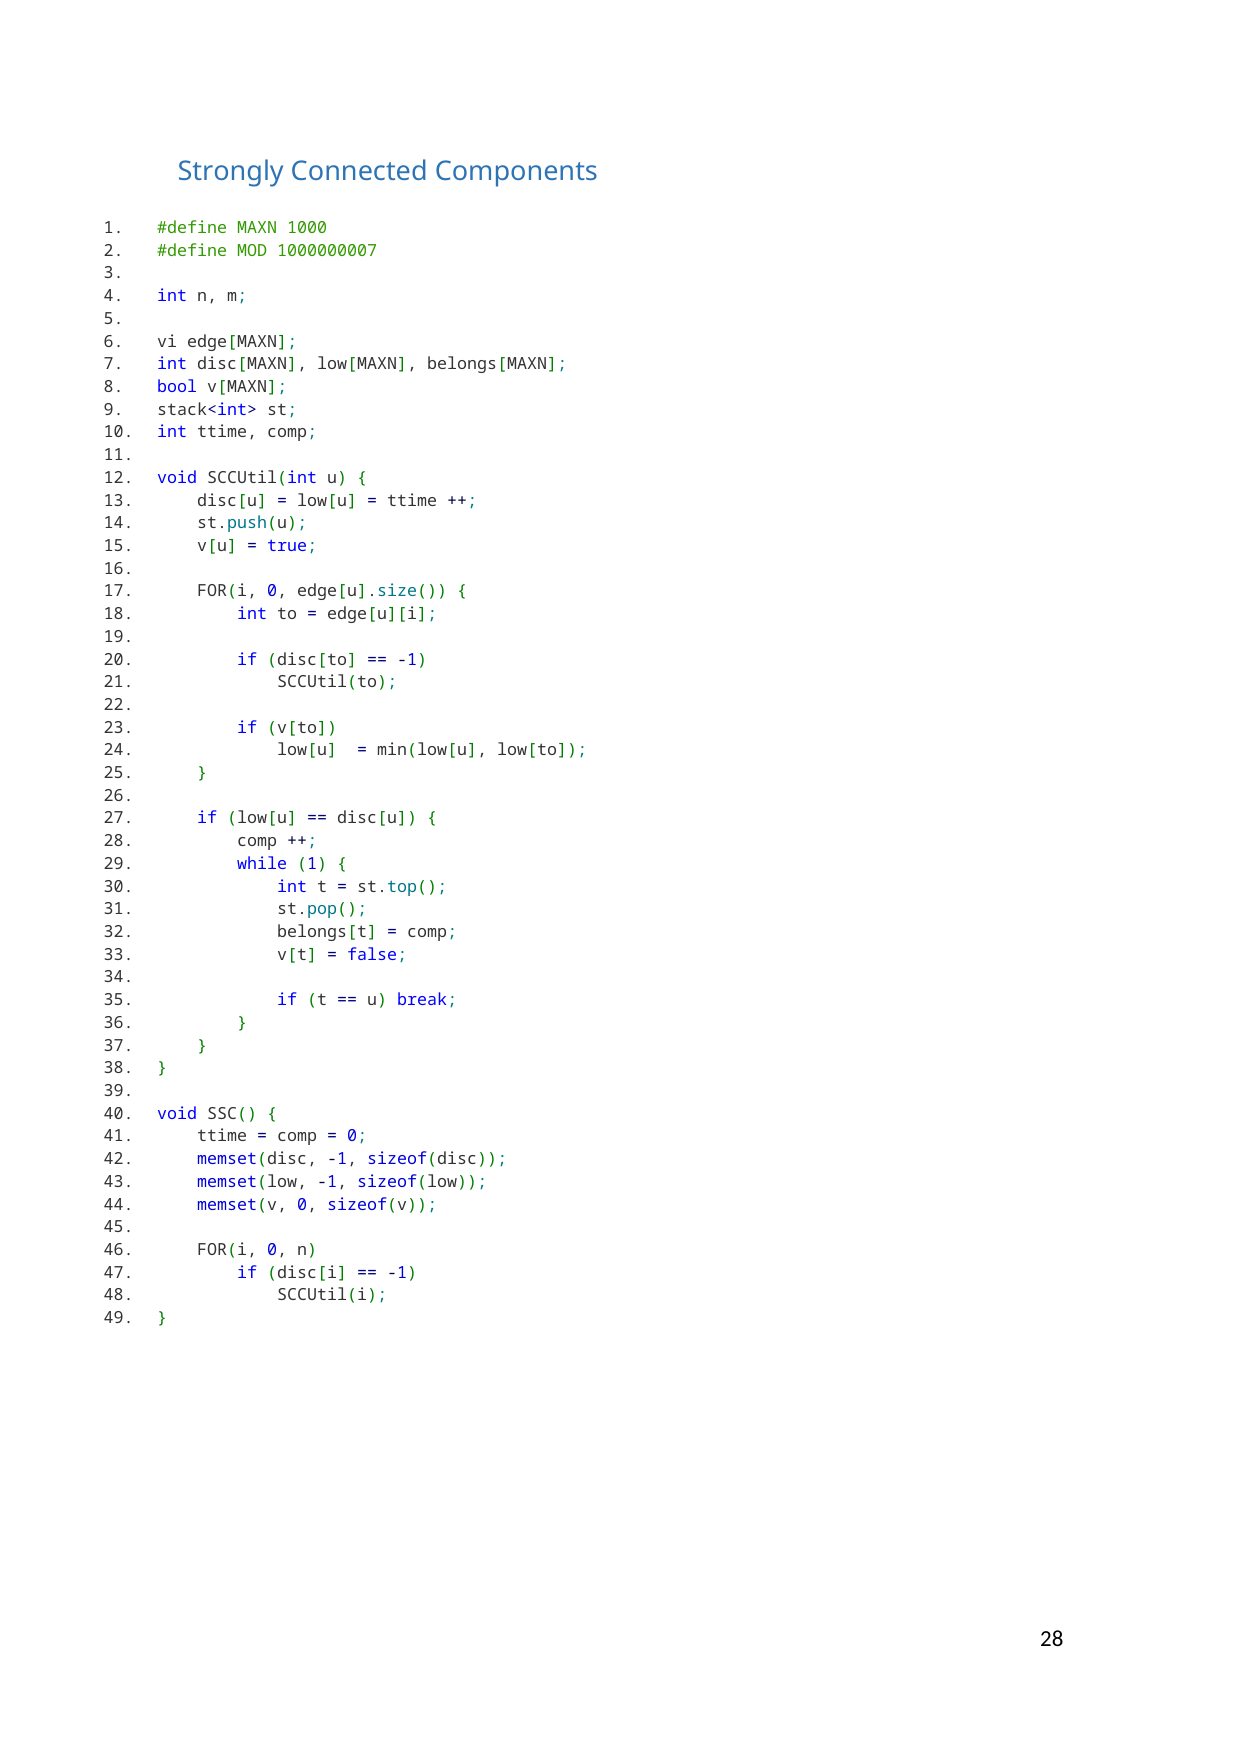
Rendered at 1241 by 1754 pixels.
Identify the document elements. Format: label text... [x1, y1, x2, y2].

list } [103, 1033, 1063, 1056]
list memset(v, 0, sizeof(v)); [103, 1192, 1063, 1215]
list int n, m; [103, 284, 1063, 306]
list SCCUtil(i); [103, 1283, 1063, 1306]
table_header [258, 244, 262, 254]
list int to = edge[u][i]; [103, 602, 1063, 624]
list vi edge[MAXN]; [103, 329, 1063, 352]
list while (1) { [103, 851, 1063, 874]
list belongs[t] = comp; [103, 919, 1063, 942]
list } [103, 1306, 1063, 1328]
list memset(low, -1, sizeof(low)); [103, 1169, 1063, 1192]
list SCCUtil(to); [103, 670, 1063, 692]
list if (low[u] == disc[u]) { [103, 806, 1063, 829]
list stack<int> st; [103, 397, 1063, 420]
list v[t] = false; [103, 942, 1063, 965]
list if (disc[i] == -1) [103, 1260, 1063, 1283]
list FOR(i, 0, edge[u].size()) { [103, 579, 1063, 602]
list FOR(i, 0, n) [103, 1237, 1063, 1260]
list st.push(u); [103, 511, 1063, 533]
list #define MAXN 1000 [103, 216, 1063, 238]
list st.pop(); [103, 897, 1063, 919]
list int t = st.top(); [103, 874, 1063, 897]
list if (disc[to] == -1) [103, 647, 1063, 670]
list ttime = comp = 0; [103, 1124, 1063, 1147]
list } [103, 1056, 1063, 1078]
list void SCCUtil(int u) { [103, 465, 1063, 488]
list if (v[to]) [103, 715, 1063, 738]
list memset(disc, -1, sizeof(disc)); [103, 1147, 1063, 1169]
subtitle Strongly Connected Components [177, 152, 1063, 189]
list low[u] = min(low[u], low[to]); [103, 738, 1063, 761]
list v[u] = true; [103, 533, 1063, 556]
list #define MOD 1000000007 [103, 238, 1063, 261]
list int ttime, comp; [103, 420, 1063, 443]
list disc[u] = low[u] = ttime ++; [103, 488, 1063, 511]
list bool v[MAXN]; [103, 374, 1063, 397]
list int disc[MAXN], low[MAXN], belongs[MAXN]; [103, 352, 1063, 374]
list } [103, 1010, 1063, 1033]
list } [103, 761, 1063, 783]
list if (t == u) break; [103, 988, 1063, 1010]
list comp ++; [103, 829, 1063, 851]
list void SSC() { [103, 1101, 1063, 1124]
